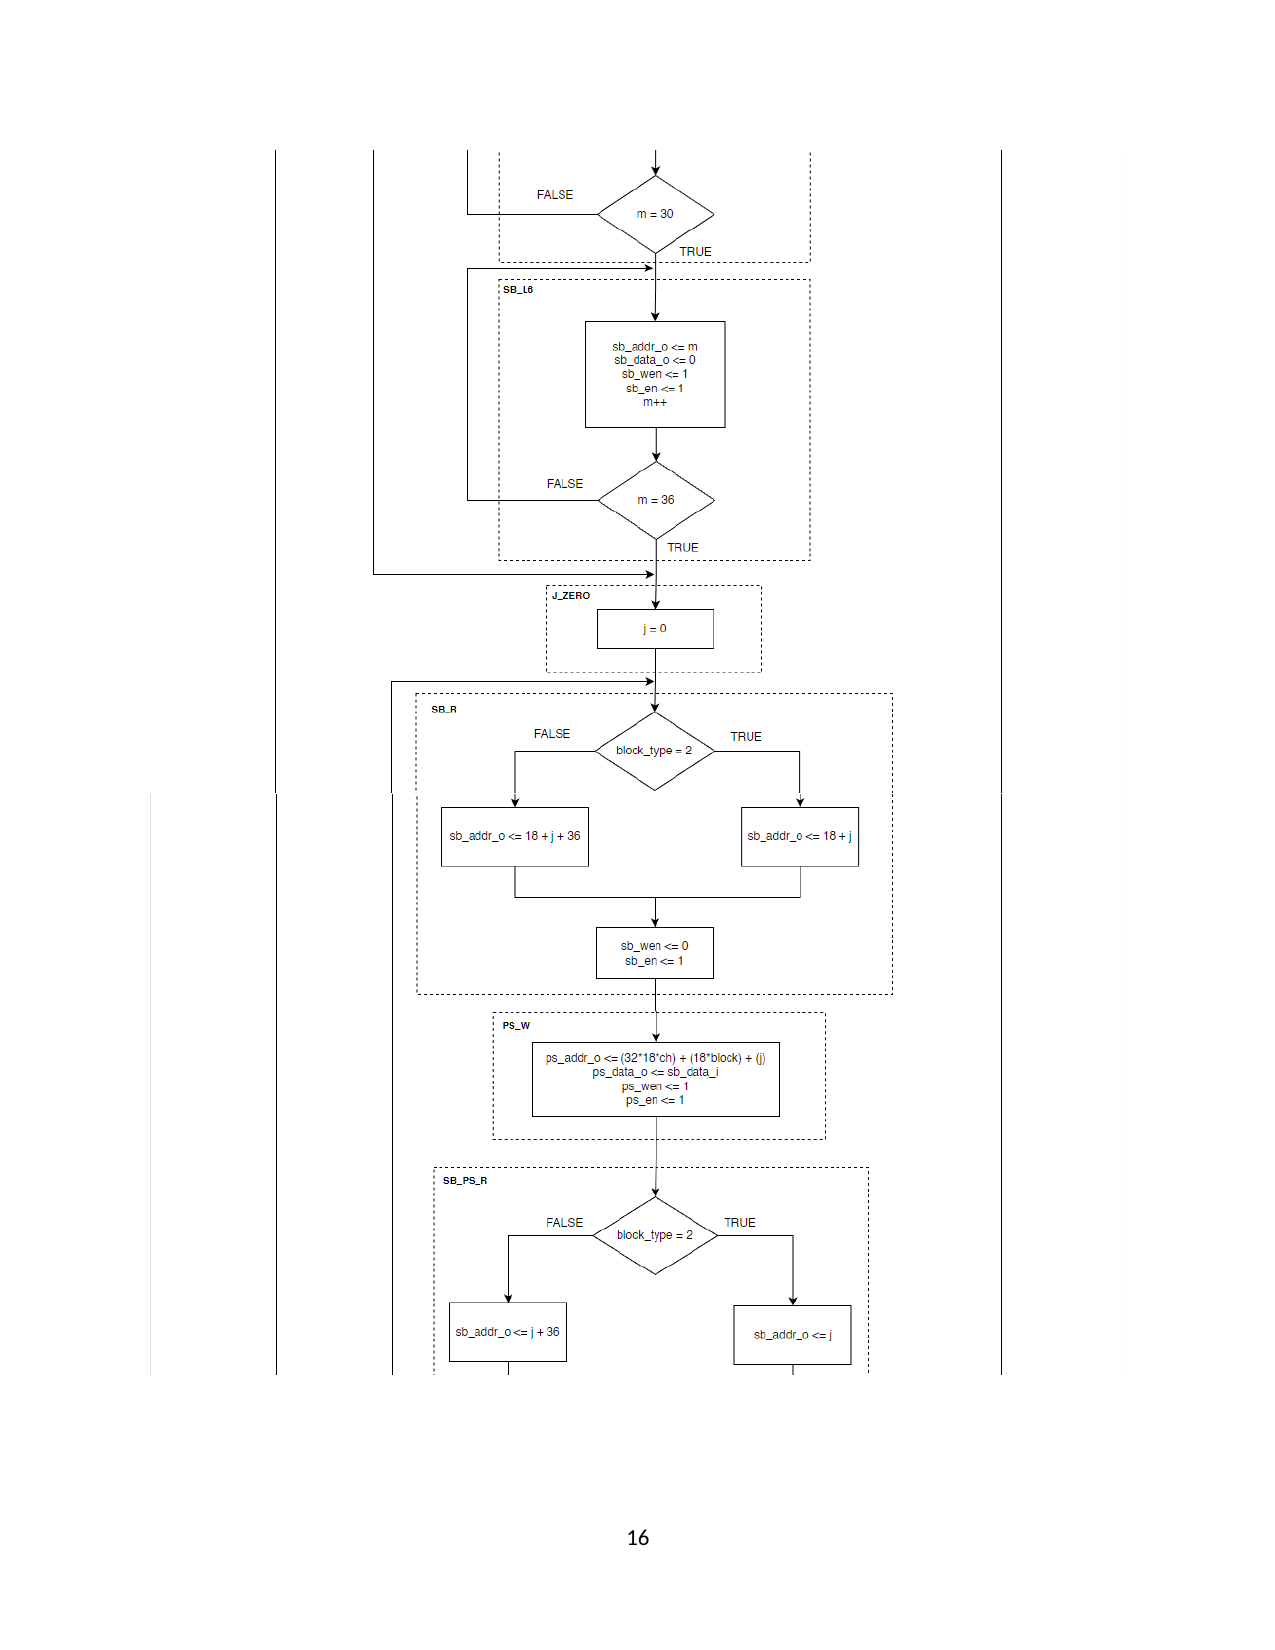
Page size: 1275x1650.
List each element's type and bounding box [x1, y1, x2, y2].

picture [150, 150, 1125, 793]
picture [150, 794, 1125, 1375]
